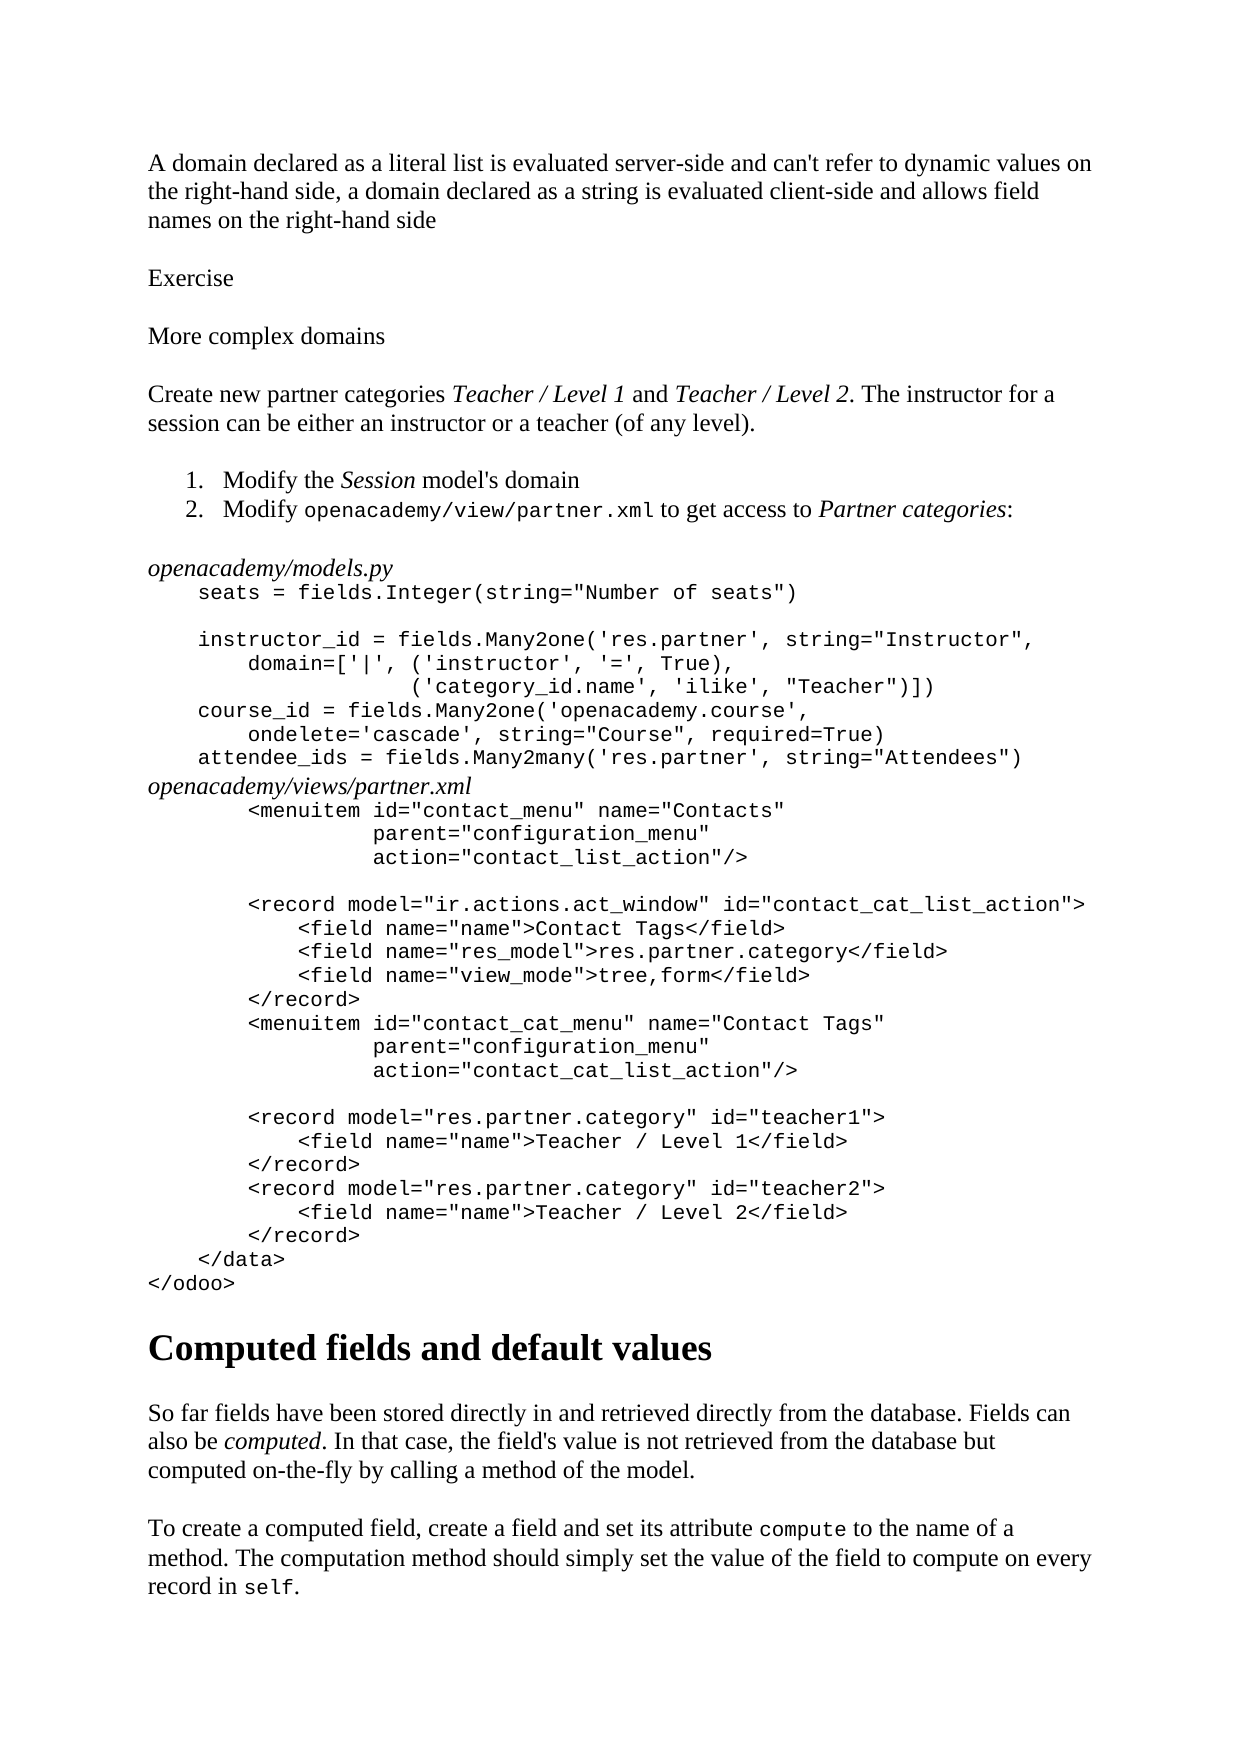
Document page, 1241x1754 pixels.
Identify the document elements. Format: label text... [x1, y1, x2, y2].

text openacademy/models.py [148, 553, 1093, 582]
text So far fields have been stored directly in and retrieved directly from the database. Fields can also be computed. In that case, the field's value is not retrieved from the database but computed on-the-fly by calling a method of the model. [148, 1398, 1093, 1484]
text <field name="name">Teacher / Level 1</field> [148, 1131, 1093, 1154]
text action="contact_cat_list_action"/> [148, 1060, 1093, 1083]
text ('category_id.name', 'ilike', "Teacher")]) [148, 676, 1093, 700]
text <menuitem id="contact_cat_menu" name="Contact Tags" [148, 1012, 1093, 1036]
text attendee_ids = fields.Many2many('res.partner', string="Attendees") [148, 747, 1093, 771]
text </odoo> [148, 1273, 1093, 1296]
text </record> [148, 989, 1093, 1012]
text seats = fields.Integer(string="Number of seats") [148, 582, 1093, 605]
text <menuitem id="contact_menu" name="Contacts" [148, 800, 1093, 823]
text Computed fields and default values [148, 1325, 1093, 1368]
text </data> [148, 1249, 1093, 1273]
text </record> [148, 1225, 1093, 1249]
text openacademy/views/partner.xml [148, 771, 1093, 800]
text </record> [148, 1154, 1093, 1178]
text <field name="res_model">res.partner.category</field> [148, 942, 1093, 965]
text action="contact_list_action"/> [148, 847, 1093, 871]
text <field name="view_mode">tree,form</field> [148, 965, 1093, 989]
text <field name="name">Teacher / Level 2</field> [148, 1202, 1093, 1225]
text To create a computed field, create a field and set its attribute compute to the name of a method. The computation method should simply set the value of the field to compute on every record in self. [148, 1513, 1093, 1601]
text domain=['|', ('instructor', '=', True), [148, 653, 1093, 676]
text <record model="ir.actions.act_window" id="contact_cat_list_action"> [148, 894, 1093, 918]
text Create new partner categories Teacher / Level 1 and Teacher / Level 2. The instructor for a session can be either an instructor or a teacher (of any level). [148, 379, 1093, 436]
text More complex domains [148, 321, 1093, 350]
text Exercise [148, 263, 1093, 292]
text <record model="res.partner.category" id="teacher2"> [148, 1178, 1093, 1202]
text parent="configuration_menu" [148, 1036, 1093, 1060]
text <field name="name">Contact Tags</field> [148, 918, 1093, 942]
text parent="configuration_menu" [148, 823, 1093, 847]
text A domain declared as a literal list is evaluated server-side and can't refer to dynamic values on the right-hand side, a domain declared as a string is evaluated client-side and allows field names on the right-hand side [148, 148, 1093, 234]
list Modify the Session model's domain [185, 466, 1093, 494]
text course_id = fields.Many2one('openacademy.course', [148, 700, 1093, 724]
list Modify openacademy/view/partner.xml to get access to Partner categories: [185, 494, 1093, 524]
text <record model="res.partner.category" id="teacher1"> [148, 1107, 1093, 1131]
text instructor_id = fields.Many2one('res.partner', string="Instructor", [148, 629, 1093, 653]
text ondelete='cascade', string="Course", required=True) [148, 724, 1093, 747]
